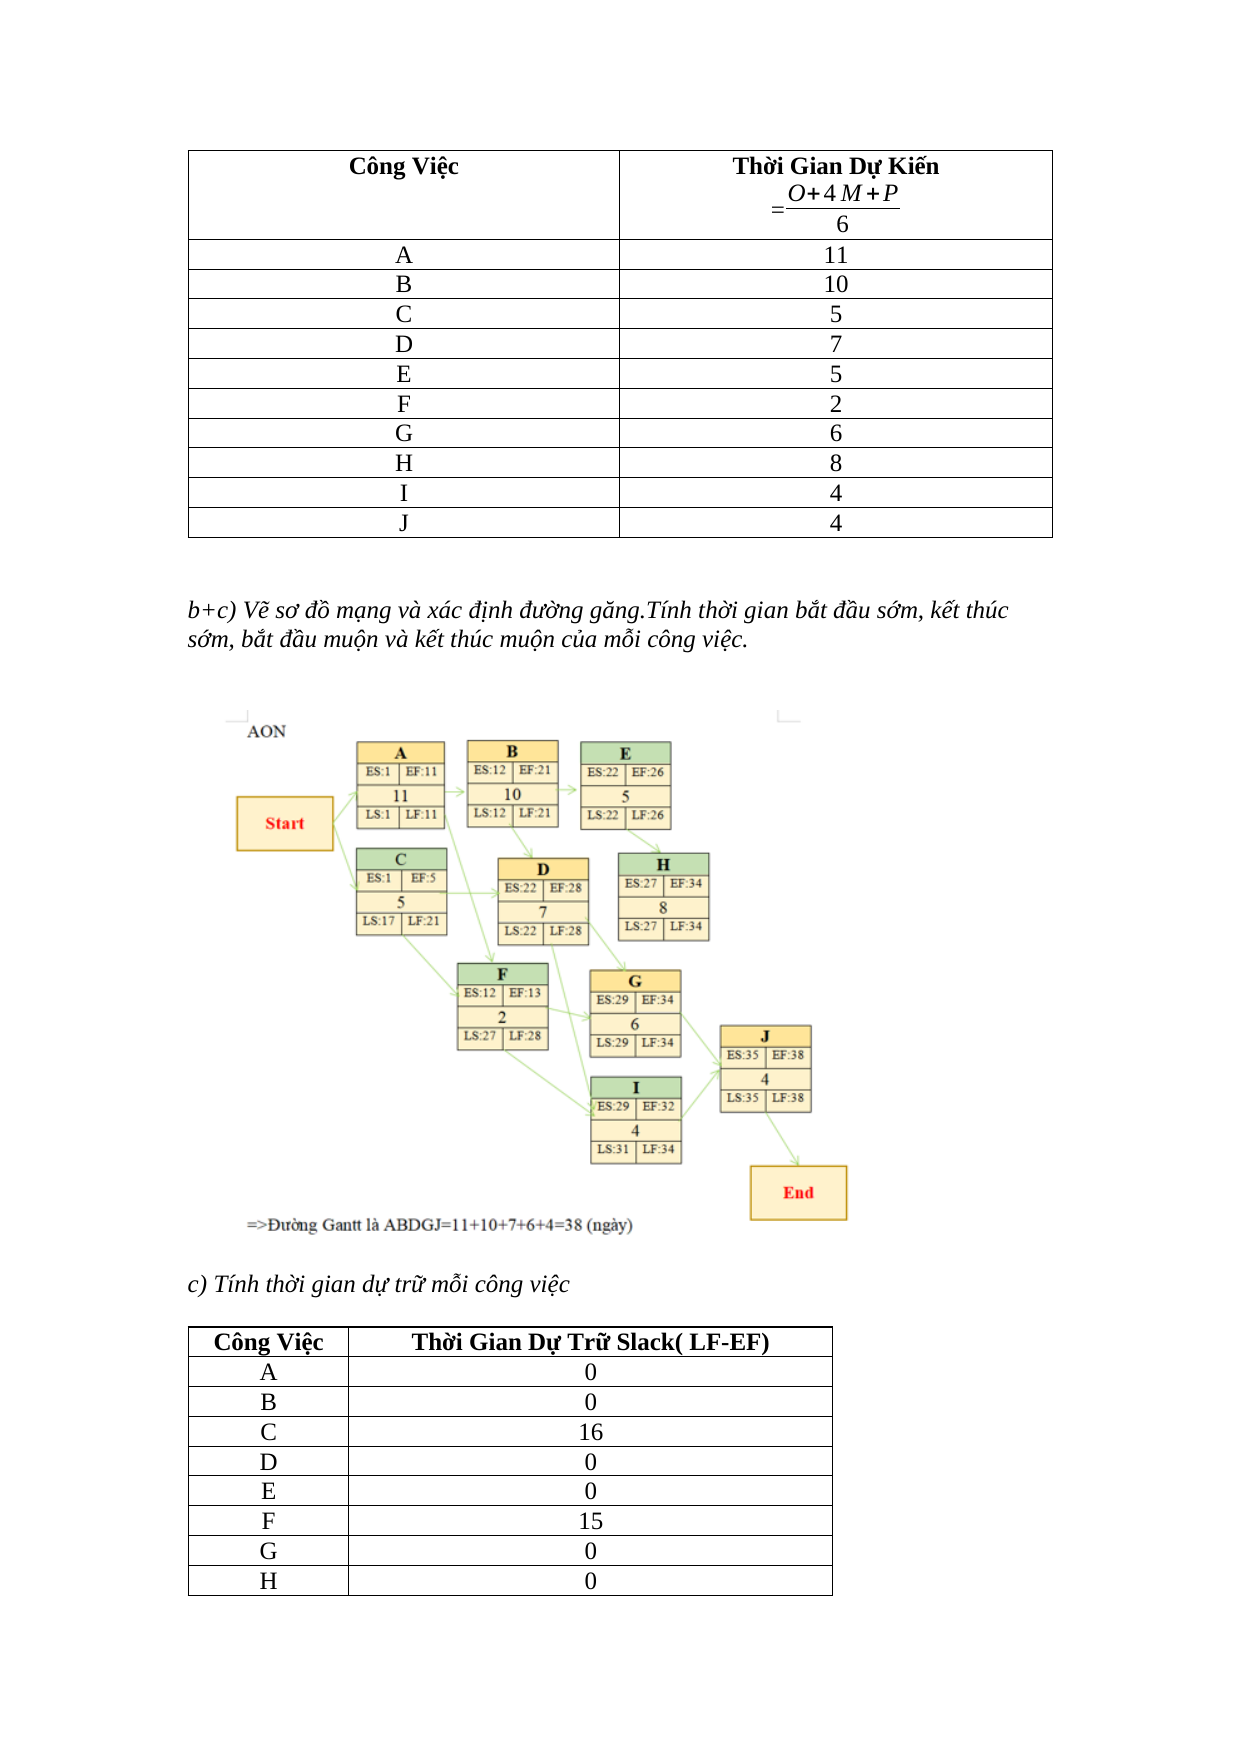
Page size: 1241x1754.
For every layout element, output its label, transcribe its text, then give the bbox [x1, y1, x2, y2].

table_cell 5 [620, 359, 1052, 388]
table_cell 0 [349, 1566, 832, 1594]
table_cell I [189, 478, 619, 507]
table_cell F [189, 389, 619, 417]
table_cell C [189, 299, 619, 328]
table_cell 15 [349, 1506, 832, 1535]
table_cell H [189, 448, 619, 477]
table_cell F [189, 1506, 348, 1535]
table_cell G [189, 1536, 348, 1565]
table_cell 8 [620, 448, 1052, 477]
table_header Công Việc [189, 1328, 348, 1356]
table_cell 0 [349, 1387, 832, 1416]
table_cell E [189, 359, 619, 388]
table_cell 7 [620, 329, 1052, 358]
table_cell 6 [620, 419, 1052, 447]
table_header Thời Gian Dự Trữ Slack( LF-EF) [349, 1328, 832, 1356]
table_cell 0 [349, 1447, 832, 1475]
table_cell E [189, 1476, 348, 1505]
table_cell J [189, 508, 619, 537]
table_cell H [189, 1566, 348, 1594]
table_cell 5 [620, 299, 1052, 328]
table_header Thời Gian Dự Kiến = [620, 151, 1052, 239]
table_cell G [189, 419, 619, 447]
table_header Công Việc [189, 151, 619, 239]
table_cell 16 [349, 1417, 832, 1446]
text b+c) Vẽ sơ đồ mạng và xác định đường găng.Tính thời gian bắt đầu sớm, kết thúc sớm, bắt đầu muộn và kết thúc muộn của mỗi công việc. [187, 595, 1053, 653]
table_cell 0 [349, 1536, 832, 1565]
table_cell 10 [620, 270, 1052, 298]
table_cell 11 [620, 240, 1052, 268]
picture [187, 710, 871, 1241]
table_cell A [189, 1357, 348, 1386]
table_cell B [189, 270, 619, 298]
list Tính thời gian dự trữ mỗi công việc [187, 1269, 1053, 1298]
table_cell B [189, 1387, 348, 1416]
table_cell A [189, 240, 619, 268]
table_cell 0 [349, 1476, 832, 1505]
table_cell C [189, 1417, 348, 1446]
table_cell 2 [620, 389, 1052, 417]
table_cell D [189, 329, 619, 358]
table_cell 4 [620, 508, 1052, 537]
table_cell D [189, 1447, 348, 1475]
table_cell 4 [620, 478, 1052, 507]
table_cell 0 [349, 1357, 832, 1386]
